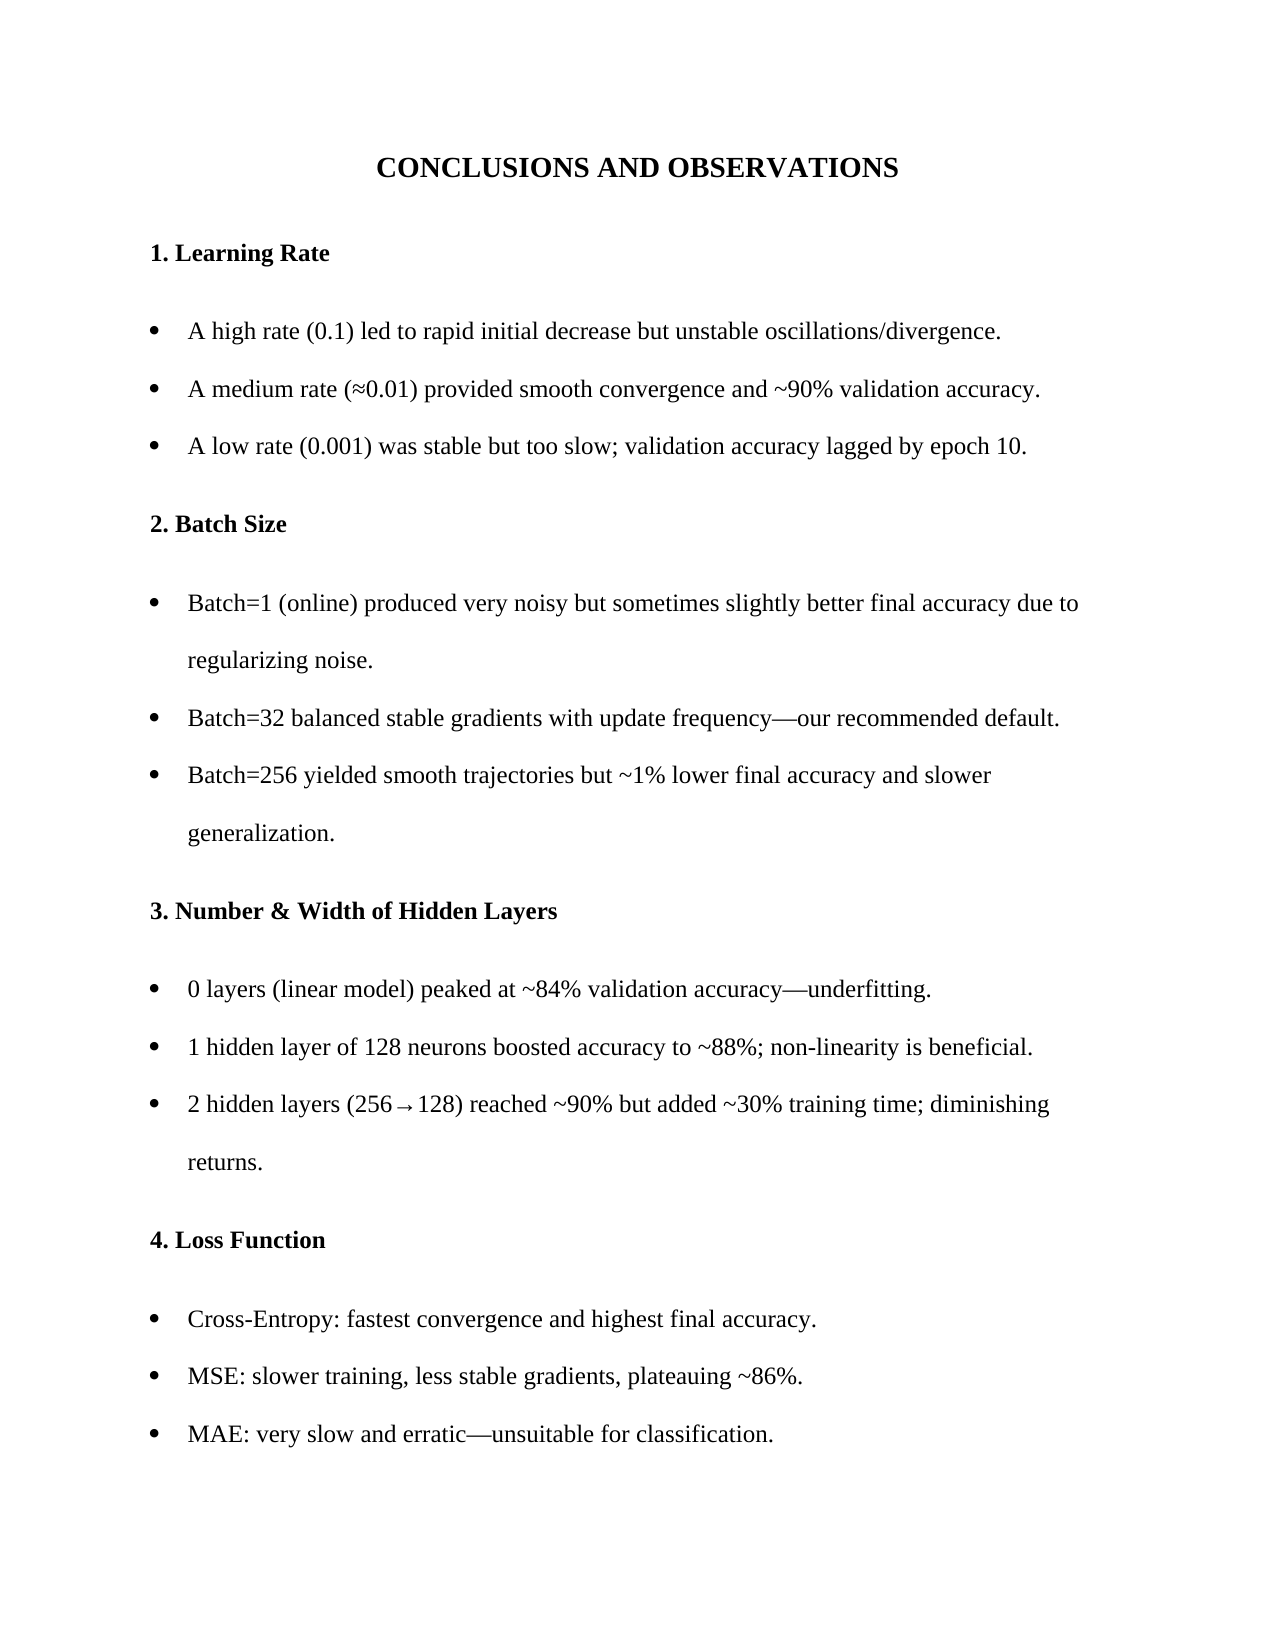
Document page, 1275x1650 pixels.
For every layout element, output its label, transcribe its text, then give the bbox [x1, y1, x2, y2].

list MAE: very slow and erratic—unsuitable for classification. [150, 1419, 1125, 1447]
list Batch=256 yielded smooth trajectories but ~1% lower final accuracy and slower generalization. [150, 760, 1125, 847]
list A medium rate (≈0.01) provided smooth convergence and ~90% validation accuracy. [150, 374, 1125, 402]
list A low rate (0.001) was stable but too slow; validation accuracy lagged by epoch 10. [150, 431, 1125, 460]
list 0 layers (linear model) peaked at ~84% validation accuracy—underfitting. [150, 974, 1125, 1003]
text CONCLUSIONS AND OBSERVATIONS [150, 150, 1125, 183]
list 2 hidden layers (256→128) reached ~90% but added ~30% training time; diminishing returns. [150, 1089, 1125, 1176]
list Batch=1 (online) produced very noisy but sometimes slightly better final accuracy due to regularizing noise. [150, 588, 1125, 674]
list 1 hidden layer of 128 neurons boosted accuracy to ~88%; non-linearity is beneficial. [150, 1032, 1125, 1061]
text 2. Batch Size [150, 509, 1125, 538]
text 1. Learning Rate [150, 238, 1125, 267]
list A high rate (0.1) led to rapid initial decrease but unstable oscillations/divergence. [150, 316, 1125, 345]
text 3. Number & Width of Hidden Layers [150, 896, 1125, 925]
text 4. Loss Function [150, 1225, 1125, 1254]
list MSE: slower training, less stable gradients, plateauing ~86%. [150, 1361, 1125, 1390]
list Cross-Entropy: fastest convergence and highest final accuracy. [150, 1304, 1125, 1332]
list Batch=32 balanced stable gradients with update frequency—our recommended default. [150, 703, 1125, 732]
